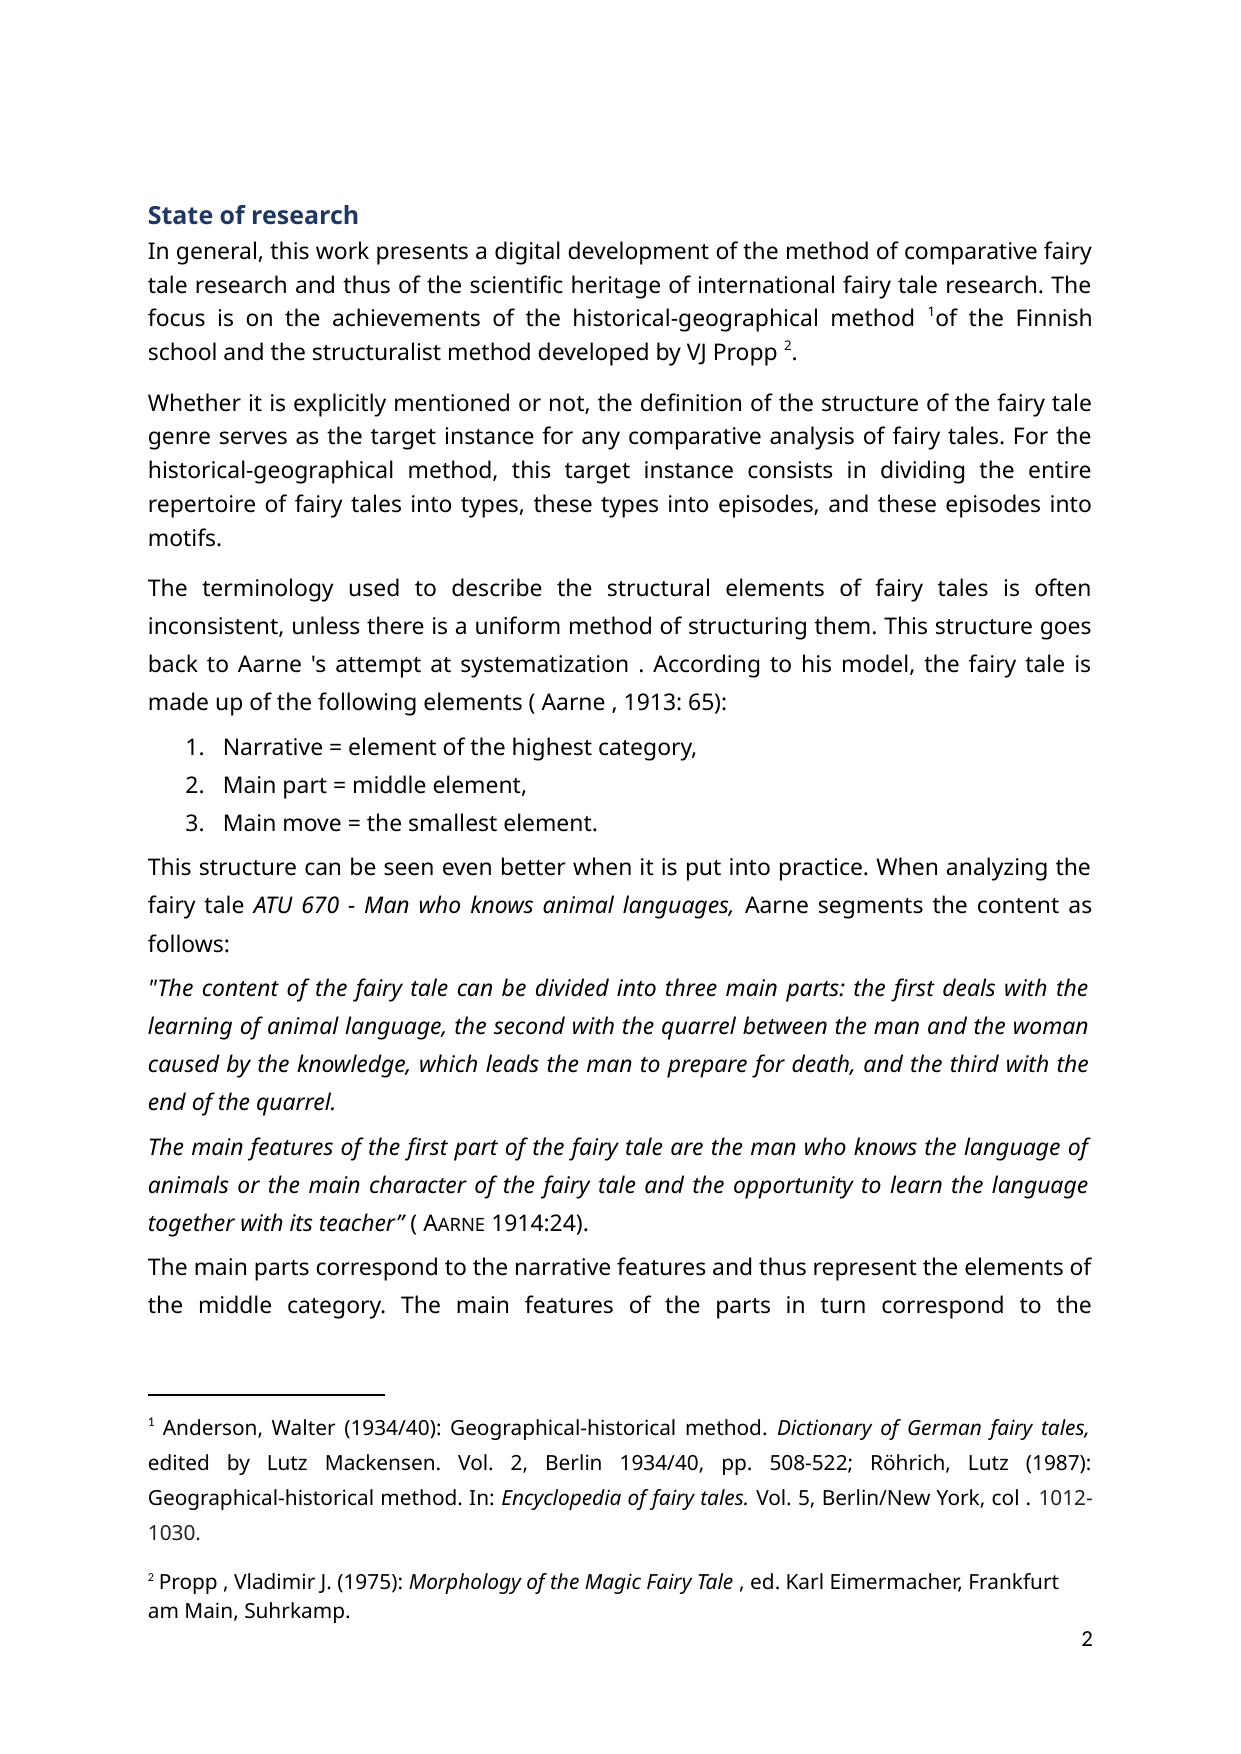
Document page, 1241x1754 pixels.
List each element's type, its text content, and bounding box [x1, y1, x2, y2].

list Main move = the smallest element. [185, 807, 1093, 838]
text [148, 1251, 1093, 1321]
text This structure can be seen even better when it is put into practice. When analyzing the fairy tale ATU 670 - Man who knows animal languages, Aarne segments the content as follows: [148, 851, 1093, 959]
text In general, this work presents a digital development of the method of comparative fairy tale research and thus of the scientific heritage of international fairy tale research. The focus is on the achievements of the historical-geographical method of the Finnish school and the structuralist method developed by VJ Propp . [148, 235, 1093, 367]
text The terminology used to describe the structural elements of fairy tales is often inconsistent, unless there is a uniform method of structuring them. This structure goes back to Aarne 's attempt at systematization . According to his model, the fairy tale is made up of the following elements ( Aarne , 1913: 65): [148, 572, 1093, 717]
list Narrative = element of the highest category, [185, 731, 1093, 762]
subtitle State of research [148, 198, 1093, 232]
text The main features of the first part of the fairy tale are the man who knows the language of animals or the main character of the fairy tale and the opportunity to learn the language together with its teacher” ( Aarne 1914:24). [148, 1131, 1093, 1238]
list Main part = middle element, [185, 769, 1093, 800]
text Whether it is explicitly mentioned or not, the definition of the structure of the fairy tale genre serves as the target instance for any comparative analysis of fairy tales. For the historical-geographical method, this target instance consists in dividing the entire repertoire of fairy tales into types, these types into episodes, and these episodes into motifs. [148, 386, 1093, 553]
text "The content of the fairy tale can be divided into three main parts: the first deals with the learning of animal language, the second with the quarrel between the man and the woman caused by the knowledge, which leads the man to prepare for death, and the third with the end of the quarrel. [148, 972, 1093, 1117]
